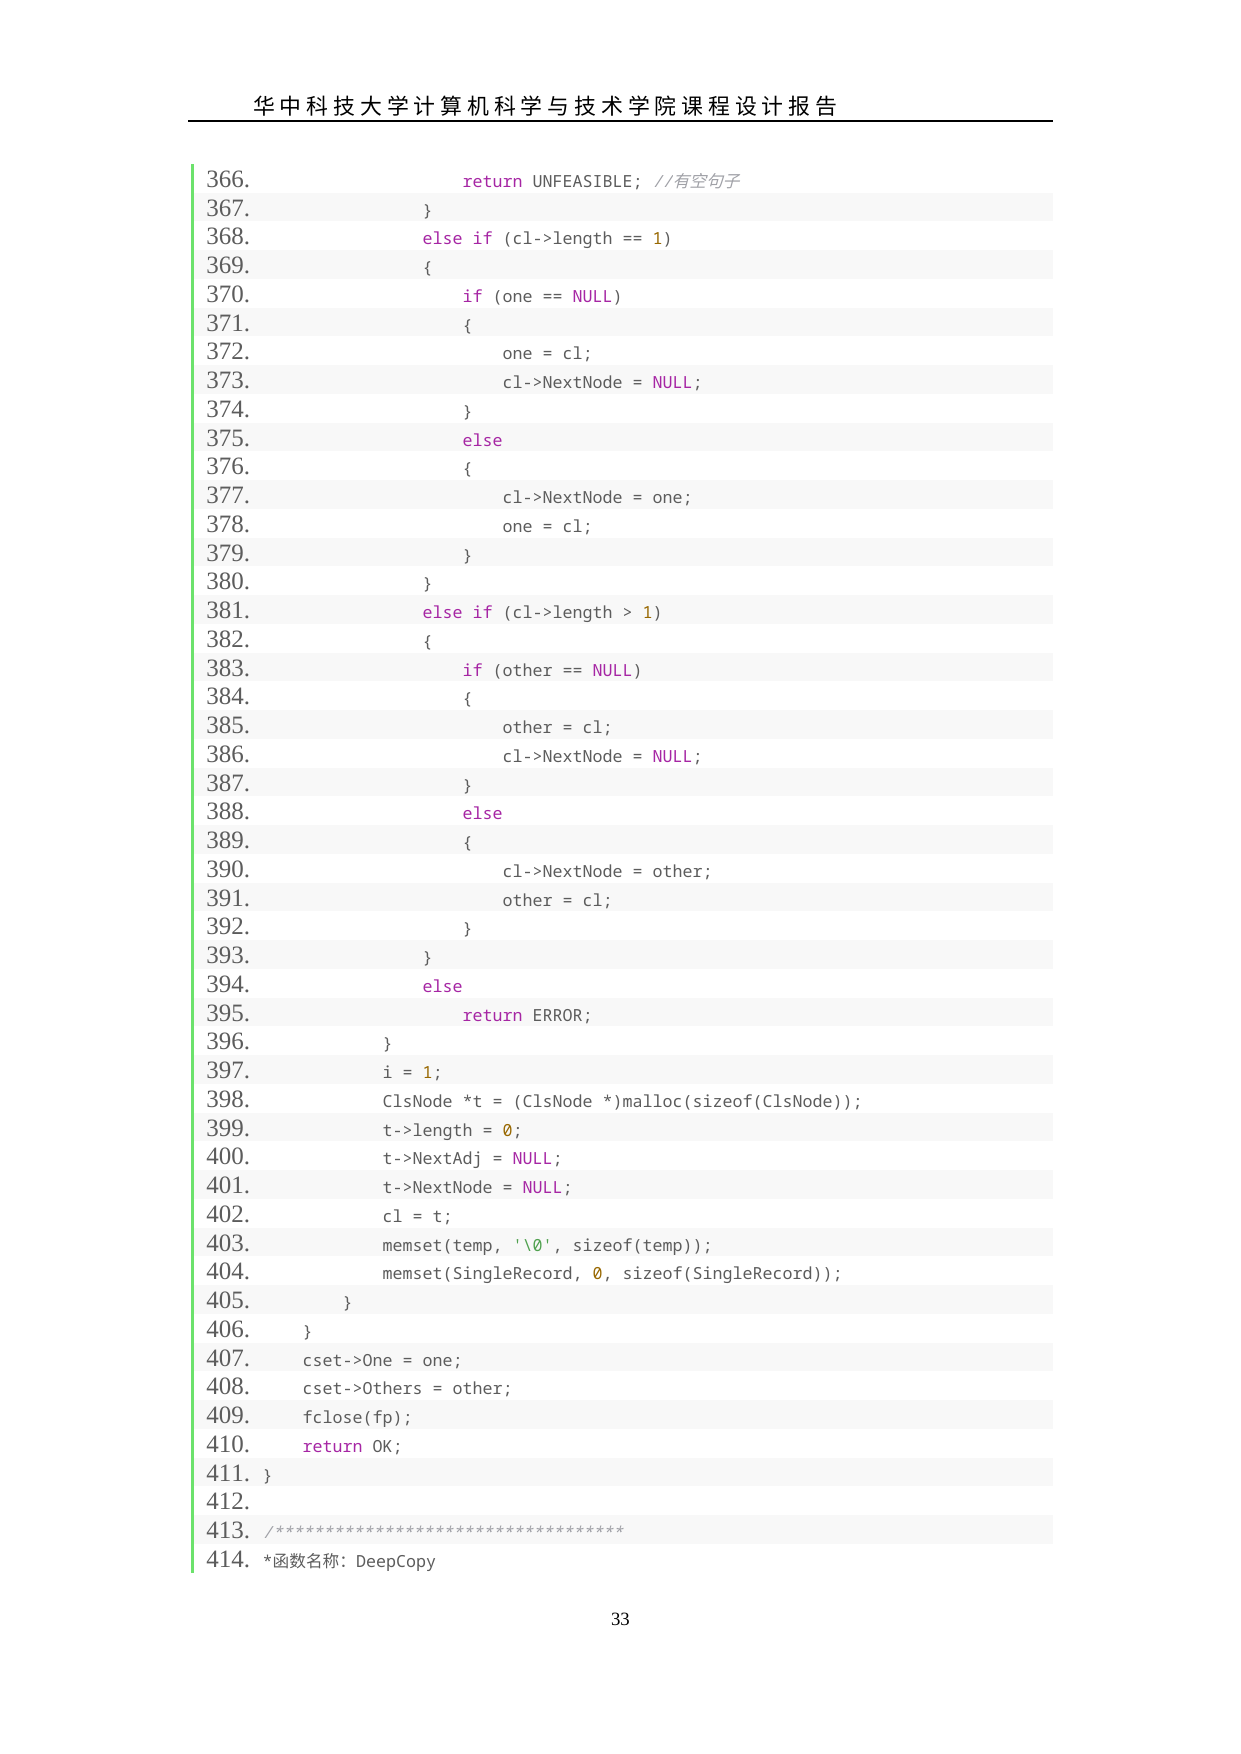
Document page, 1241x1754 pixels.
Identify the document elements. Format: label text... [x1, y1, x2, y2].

list } [194, 193, 1053, 221]
list memset(SingleRecord, 0, sizeof(SingleRecord)); [194, 1256, 1053, 1285]
list t->NextNode = NULL; [194, 1170, 1053, 1199]
list return OK; [194, 1429, 1053, 1458]
list t->length = 0; [194, 1113, 1053, 1141]
list memset(temp, '\0', sizeof(temp)); [194, 1228, 1053, 1256]
list } [194, 768, 1053, 796]
list } [194, 1458, 1053, 1486]
list else [194, 796, 1053, 825]
list i = 1; [194, 1055, 1053, 1084]
list one = cl; [194, 509, 1053, 538]
list one = cl; [194, 336, 1053, 365]
list return UNFEASIBLE; //有空句子 [194, 164, 1053, 193]
list } [194, 1285, 1053, 1314]
list *函数名称：DeepCopy [194, 1544, 1053, 1573]
list else if (cl->length == 1) [194, 221, 1053, 250]
list } [194, 911, 1053, 940]
list cset->One = one; [194, 1343, 1053, 1371]
list } [194, 394, 1053, 423]
list cl->NextNode = NULL; [194, 739, 1053, 768]
list { [194, 451, 1053, 480]
list { [194, 825, 1053, 854]
list cset->Others = other; [194, 1371, 1053, 1400]
list t->NextAdj = NULL; [194, 1141, 1053, 1170]
list ClsNode *t = (ClsNode *)malloc(sizeof(ClsNode)); [194, 1084, 1053, 1113]
list if (other == NULL) [194, 653, 1053, 681]
list else [194, 423, 1053, 451]
list return ERROR; [194, 998, 1053, 1026]
list cl = t; [194, 1199, 1053, 1228]
list else [194, 969, 1053, 998]
list cl->NextNode = NULL; [194, 365, 1053, 394]
list } [194, 1314, 1053, 1343]
list { [194, 308, 1053, 336]
list } [194, 566, 1053, 595]
list cl->NextNode = other; [194, 854, 1053, 883]
list else if (cl->length > 1) [194, 595, 1053, 624]
list cl->NextNode = one; [194, 480, 1053, 509]
list } [194, 1026, 1053, 1055]
list other = cl; [194, 710, 1053, 739]
list if (one == NULL) [194, 279, 1053, 308]
list } [194, 538, 1053, 566]
list { [194, 681, 1053, 710]
list } [194, 940, 1053, 969]
list { [194, 250, 1053, 279]
list { [194, 624, 1053, 653]
list /*********************************** [194, 1515, 1053, 1544]
list other = cl; [194, 883, 1053, 911]
list fclose(fp); [194, 1400, 1053, 1429]
